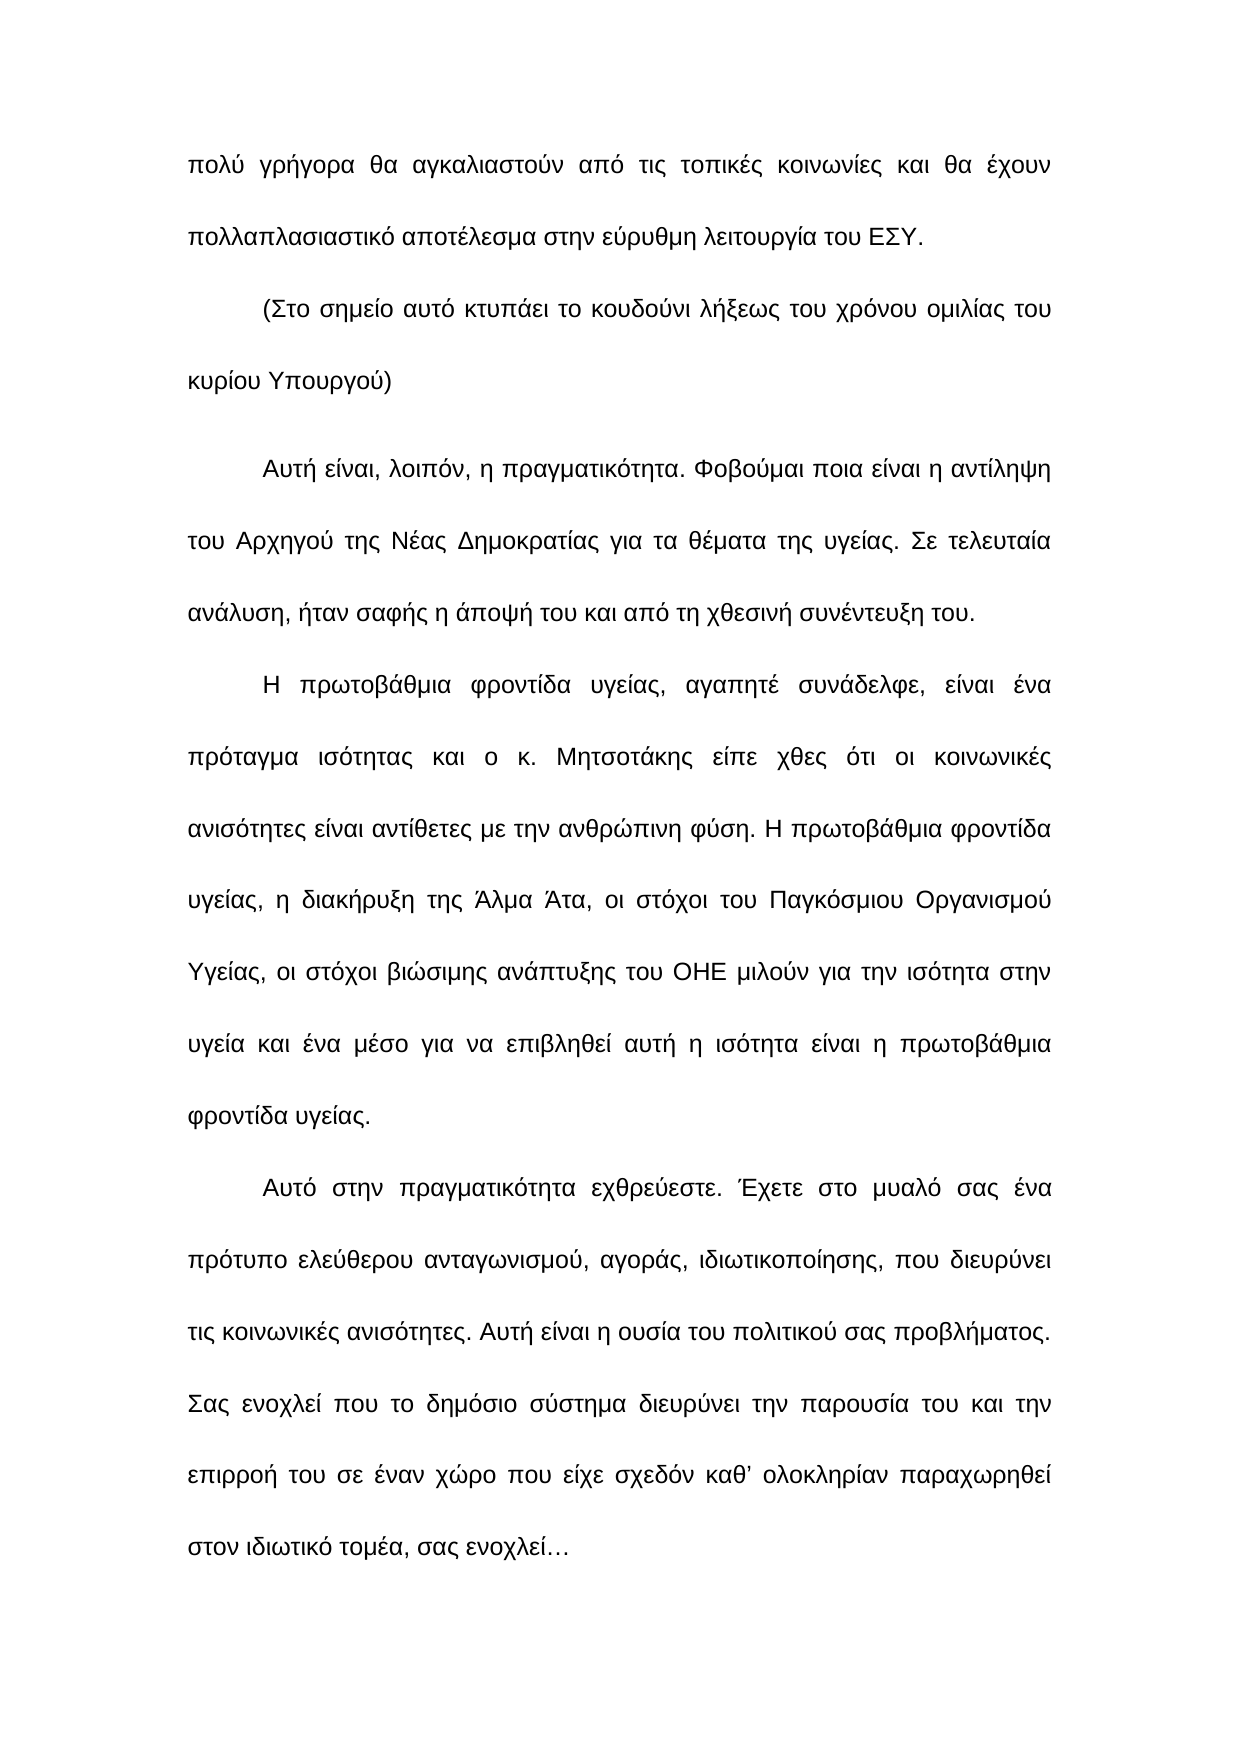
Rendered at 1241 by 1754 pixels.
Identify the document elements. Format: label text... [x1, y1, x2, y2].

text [187, 150, 1053, 251]
text (Στο σημείο αυτό κτυπάει το κουδούνι λήξεως του χρόνου ομιλίας του κυρίου Υπουργού) [187, 294, 1053, 394]
text Η πρωτοβάθμια φροντίδα υγείας, αγαπητέ συνάδελφε, είναι ένα πρόταγμα ισότητας και ο κ. Μητσοτάκης είπε χθες ότι οι κοινωνικές ανισότητες είναι αντίθετες με την ανθρώπινη φύση. Η πρωτοβάθμια φροντίδα υγείας, η διακήρυξη της Άλμα Άτα, οι στόχοι του Παγκόσμιου Οργανισμού Υγείας, οι στόχοι βιώσιμης ανάπτυξης του ΟΗΕ μιλούν για την ισότητα στην υγεία και ένα μέσο για να επιβληθεί αυτή η ισότητα είναι η πρωτοβάθμια φροντίδα υγείας. [187, 670, 1053, 1130]
text Αυτή είναι, λοιπόν, η πραγματικότητα. Φοβούμαι ποια είναι η αντίληψη του Αρχηγού της Νέας Δημοκρατίας για τα θέματα της υγείας. Σε τελευταία ανάλυση, ήταν σαφής η άποψή του και από τη χθεσινή συνέντευξη του. [187, 454, 1053, 627]
text Αυτό στην πραγματικότητα εχθρεύεστε. Έχετε στο μυαλό σας ένα πρότυπο ελεύθερου ανταγωνισμού, αγοράς, ιδιωτικοποίησης, που διευρύνει τις κοινωνικές ανισότητες. Αυτή είναι η ουσία του πολιτικού σας προβλήματος. Σας ενοχλεί που το δημόσιο σύστημα διευρύνει την παρουσία του και την επιρροή του σε έναν χώρο που είχε σχεδόν καθ’ ολοκληρίαν παραχωρηθεί στον ιδιωτικό τομέα, σας ενοχλεί… [187, 1173, 1053, 1561]
